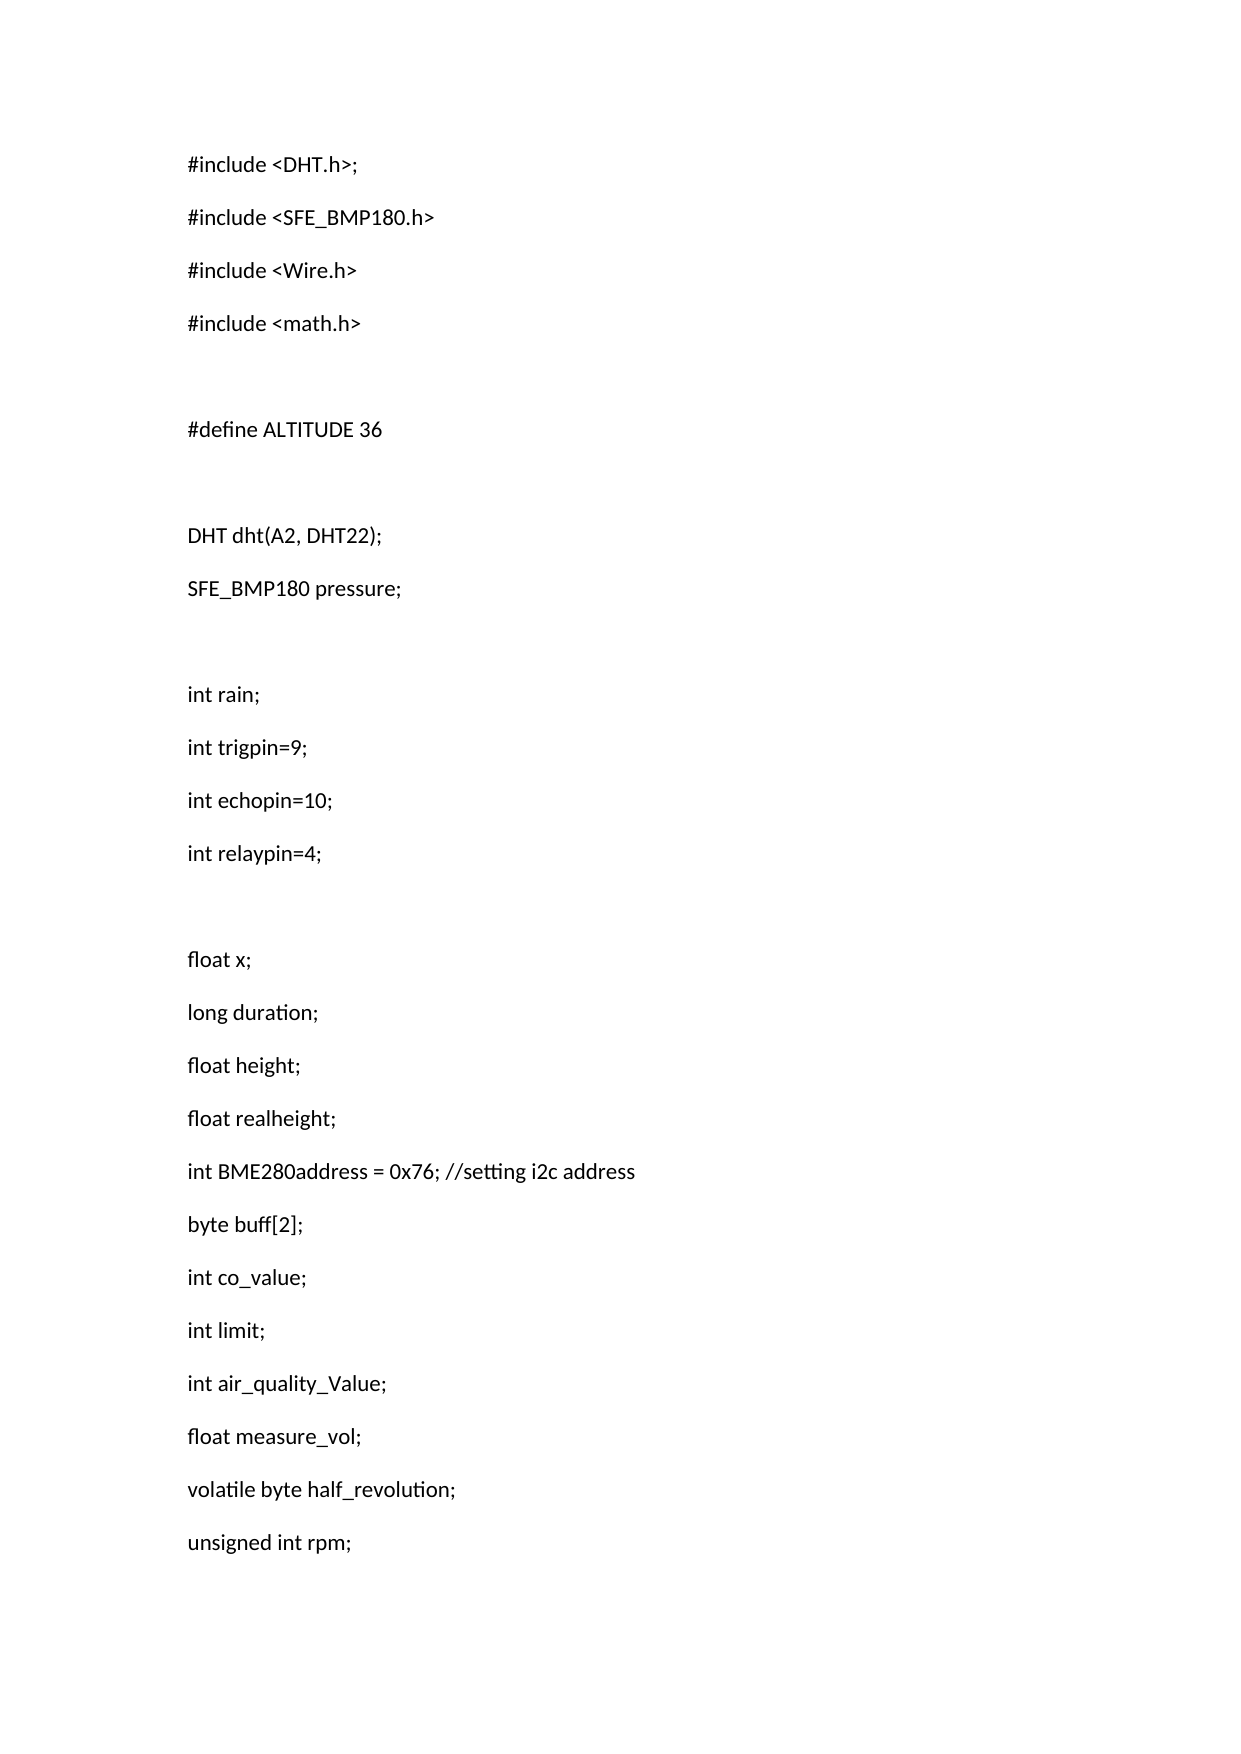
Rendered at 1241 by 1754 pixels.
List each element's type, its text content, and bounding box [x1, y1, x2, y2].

text float x; [187, 945, 1053, 973]
text int echopin=10; [187, 786, 1053, 814]
text #include <DHT.h>; [187, 150, 1053, 178]
text float measure_vol; [187, 1422, 1053, 1451]
text SFE_BMP180 pressure; [187, 574, 1053, 602]
text #include <math.h> [187, 309, 1053, 337]
text int rain; [187, 680, 1053, 708]
text float realheight; [187, 1104, 1053, 1132]
text int trigpin=9; [187, 733, 1053, 761]
text #define ALTITUDE 36 [187, 415, 1053, 443]
text volatile byte half_revolution; [187, 1476, 1053, 1503]
text unsigned int rpm; [187, 1528, 1053, 1557]
text int air_quality_Value; [187, 1369, 1053, 1397]
text #include <SFE_BMP180.h> [187, 203, 1053, 231]
text byte buff[2]; [187, 1210, 1053, 1238]
text float height; [187, 1051, 1053, 1079]
text int relaypin=4; [187, 839, 1053, 867]
text #include <Wire.h> [187, 256, 1053, 284]
text DHT dht(A2, DHT22); [187, 521, 1053, 549]
text int BME280address = 0x76; //setting i2c address [187, 1157, 1053, 1185]
text int limit; [187, 1316, 1053, 1344]
text long duration; [187, 998, 1053, 1026]
text int co_value; [187, 1263, 1053, 1291]
